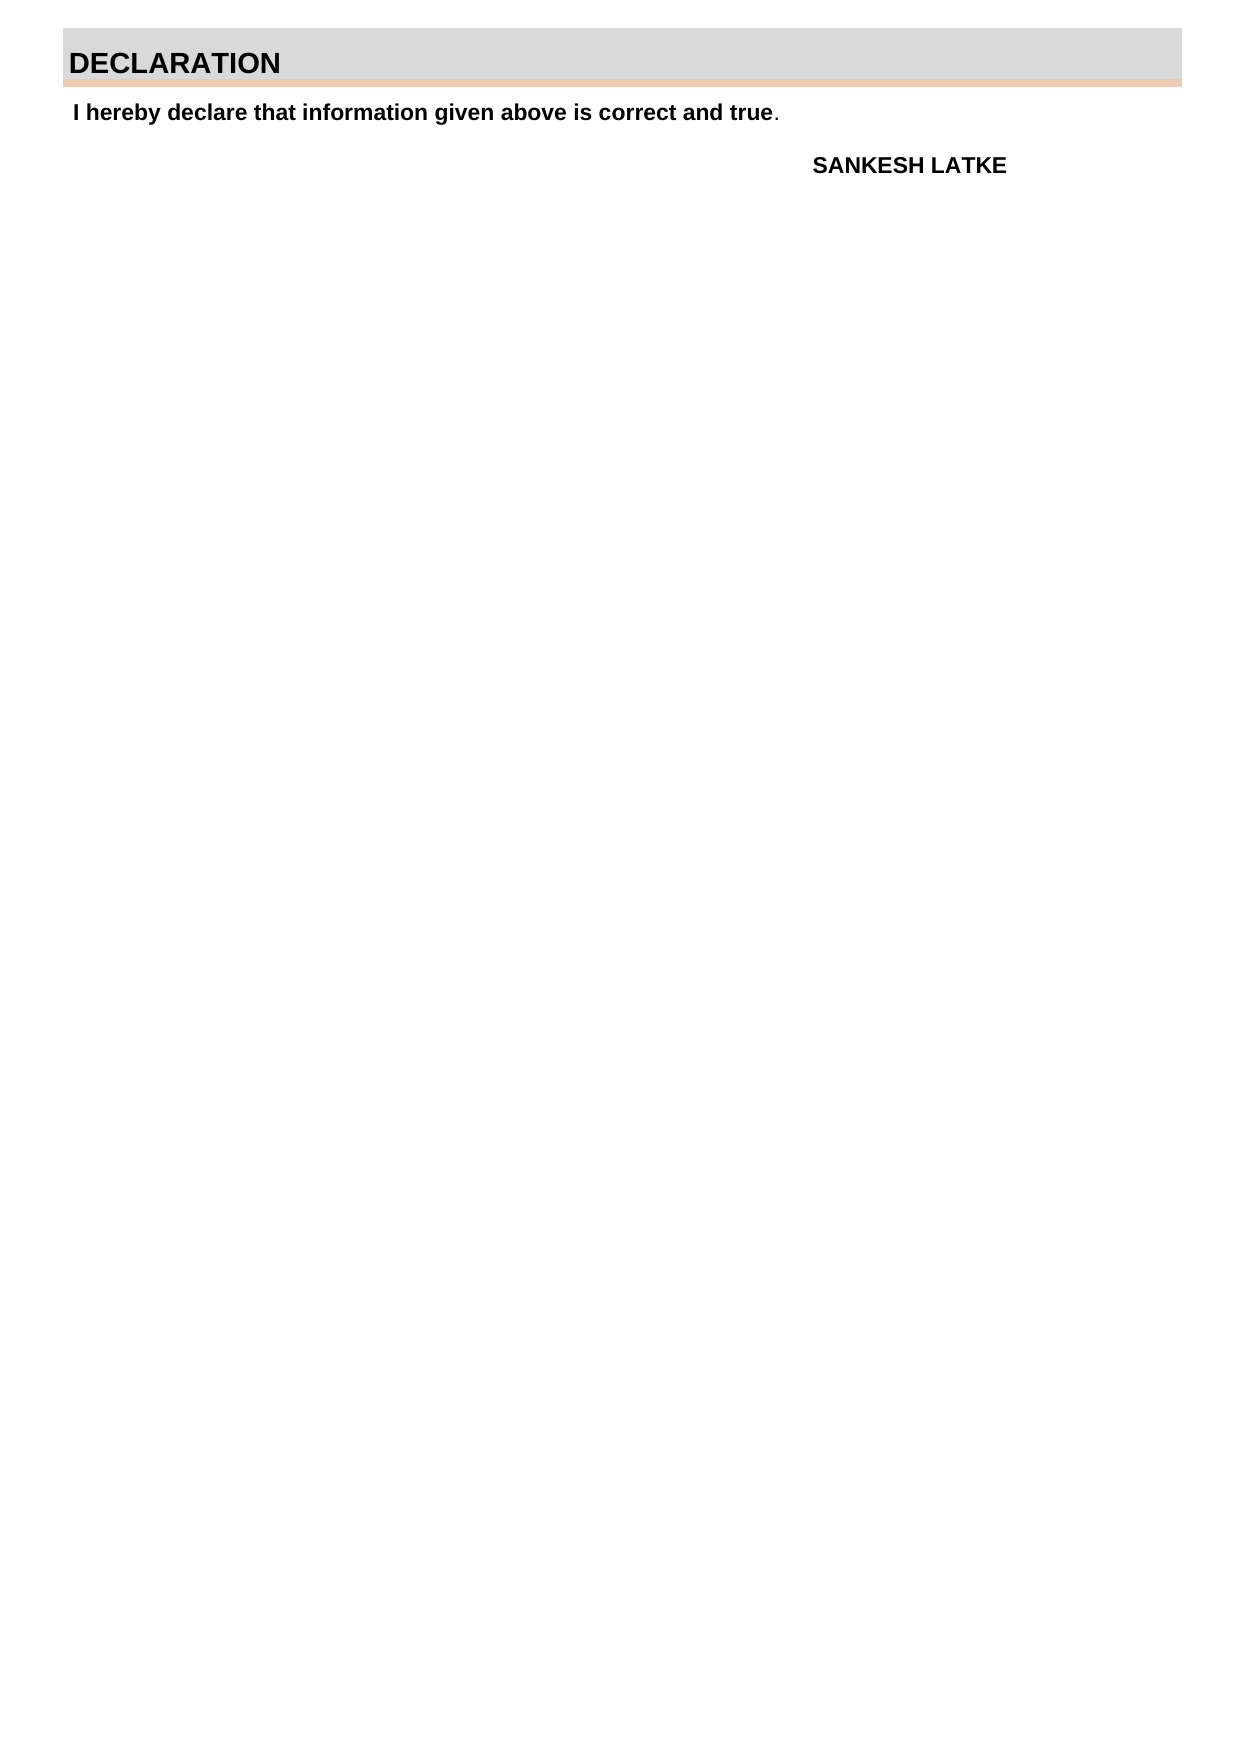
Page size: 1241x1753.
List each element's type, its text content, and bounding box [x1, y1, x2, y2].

table_cell [353, 79, 1182, 87]
text SANKESH LATKE [62, 152, 1178, 178]
table_cell [353, 28, 1182, 79]
table_cell [63, 79, 353, 87]
text I hereby declare that information given above is correct and true. [73, 99, 1178, 125]
table_cell DECLARATION [63, 28, 353, 79]
